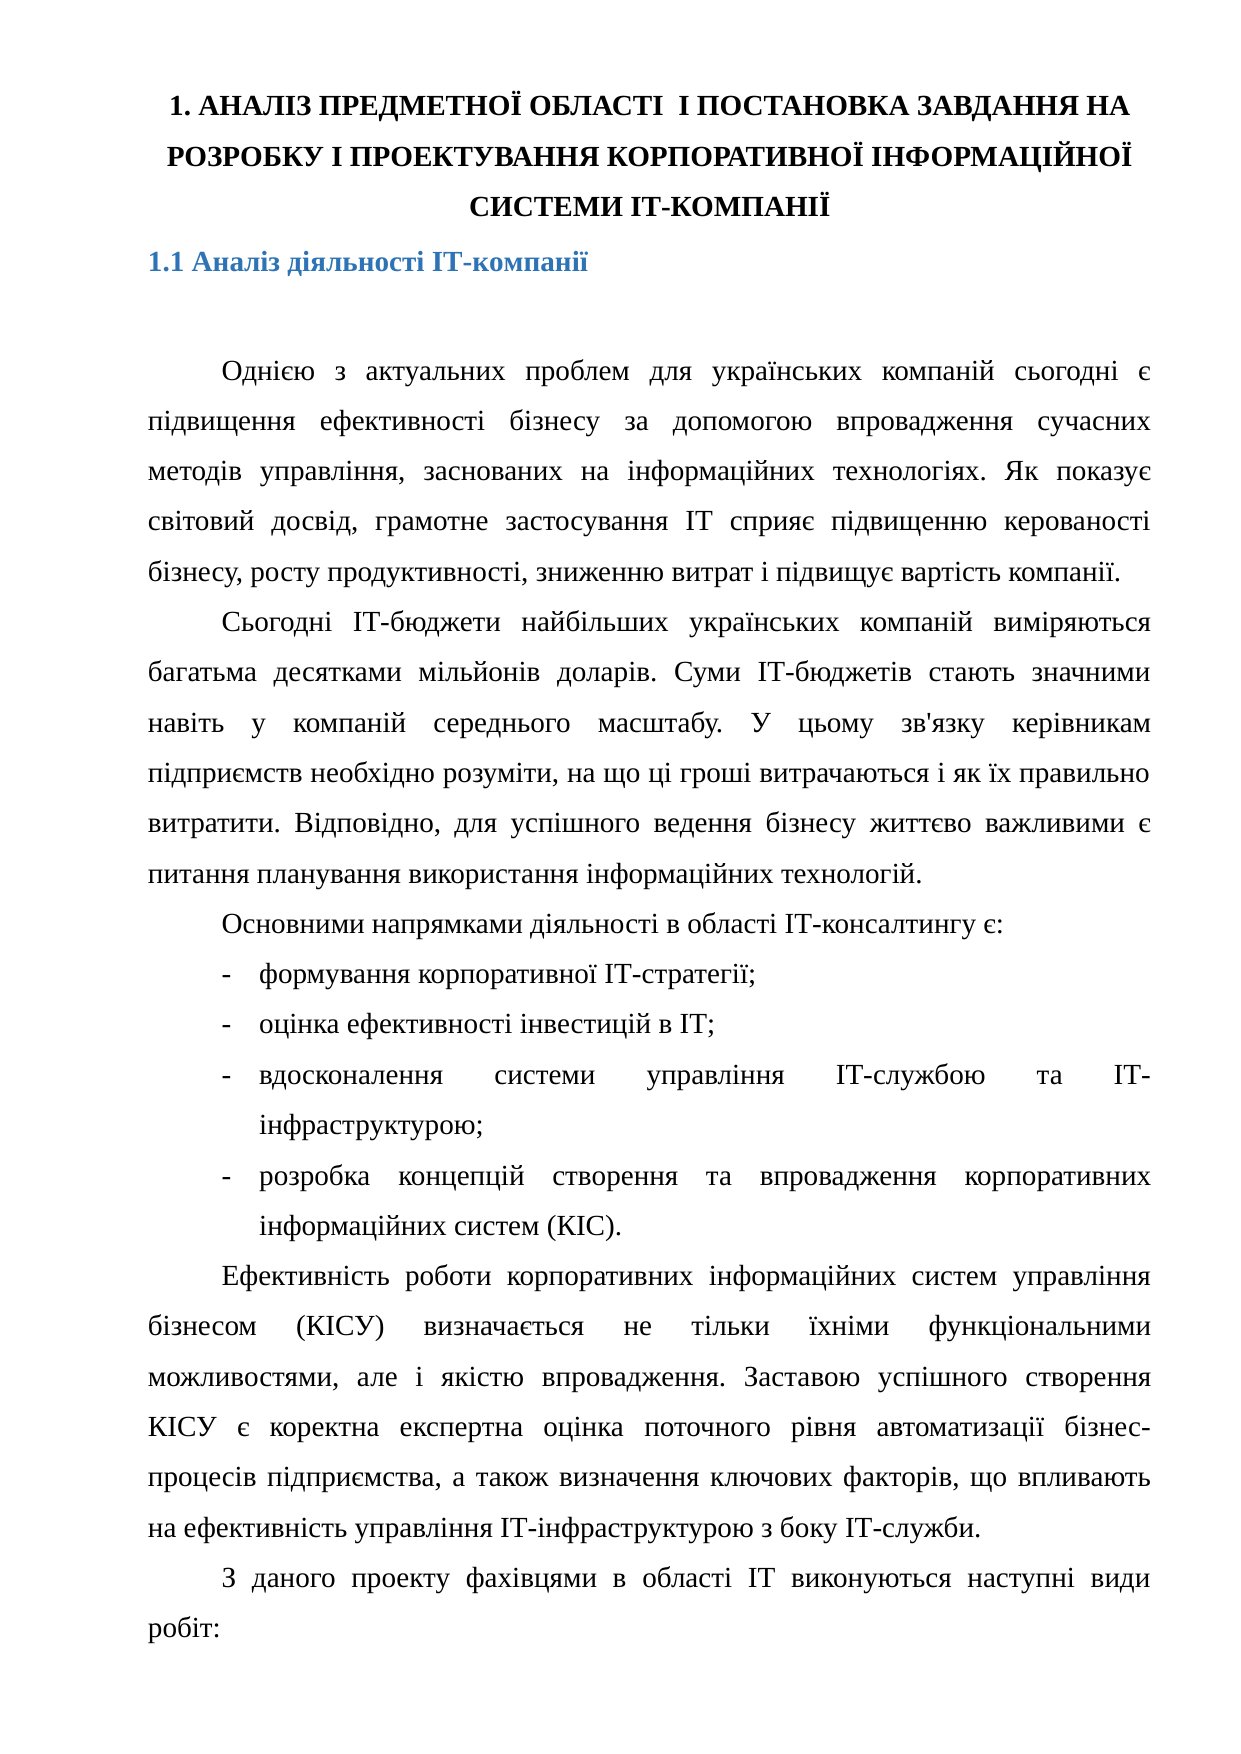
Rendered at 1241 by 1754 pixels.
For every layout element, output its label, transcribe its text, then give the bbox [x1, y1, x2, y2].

text Ефективність роботи корпоративних інформаційних систем управління бізнесом (КІСУ) визначається не тільки їхніми функціональними можливостями, але і якістю впровадження. Заставою успішного створення КІСУ є коректна експертна оцінка поточного рівня автоматизації бізнес-процесів підприємства, а також визначення ключових факторів, що впливають на ефективність управління ІТ-інфраструктурою з боку ІТ-служби. [148, 1258, 1152, 1543]
subtitle 1.1 Аналіз діяльності ІТ-компанії [148, 244, 1152, 277]
text Основними напрямками діяльності в області ІТ-консалтингу є: [148, 906, 1152, 939]
subtitle 1. АНАЛІЗ ПРЕДМЕТНОЇ ОБЛАСТІ І ПОСТАНОВКА ЗАВДАННЯ НА РОЗРОБКУ І ПРОЕКТУВАННЯ КОРПОРАТИВНОЇ ІНФОРМАЦІЙНОЇ СИСТЕМИ ІТ-КОМПАНІЇ [148, 88, 1152, 223]
text Однією з актуальних проблем для українських компаній сьогодні є підвищення ефективності бізнесу за допомогою впровадження сучасних методів управління, заснованих на інформаційних технологіях. Як показує світовий досвід, грамотне застосування ІТ сприяє підвищенню керованості бізнесу, росту продуктивності, зниженню витрат і підвищує вартість компанії. [148, 353, 1152, 587]
list формування корпоративної ІТ-стратегії; [221, 956, 1152, 990]
list розробка концепцій створення та впровадження корпоративних інформаційних систем (КІС). [221, 1158, 1152, 1241]
text З даного проекту фахівцями в області ІТ виконуються наступні види робіт: [148, 1560, 1152, 1644]
text Сьогодні ІТ-бюджети найбільших українських компаній виміряються багатьма десятками мільйонів доларів. Суми ІТ-бюджетів стають значними навіть у компаній середнього масштабу. У цьому зв'язку керівникам підприємств необхідно розуміти, на що ці гроші витрачаються і як їх правильно витратити. Відповідно, для успішного ведення бізнесу життєво важливими є питання планування використання інформаційних технологій. [148, 604, 1152, 889]
list оцінка ефективності інвестицій в ІТ; [221, 1007, 1152, 1040]
list вдосконалення системи управління ІТ-службою та ІТ-інфраструктурою; [221, 1057, 1152, 1141]
